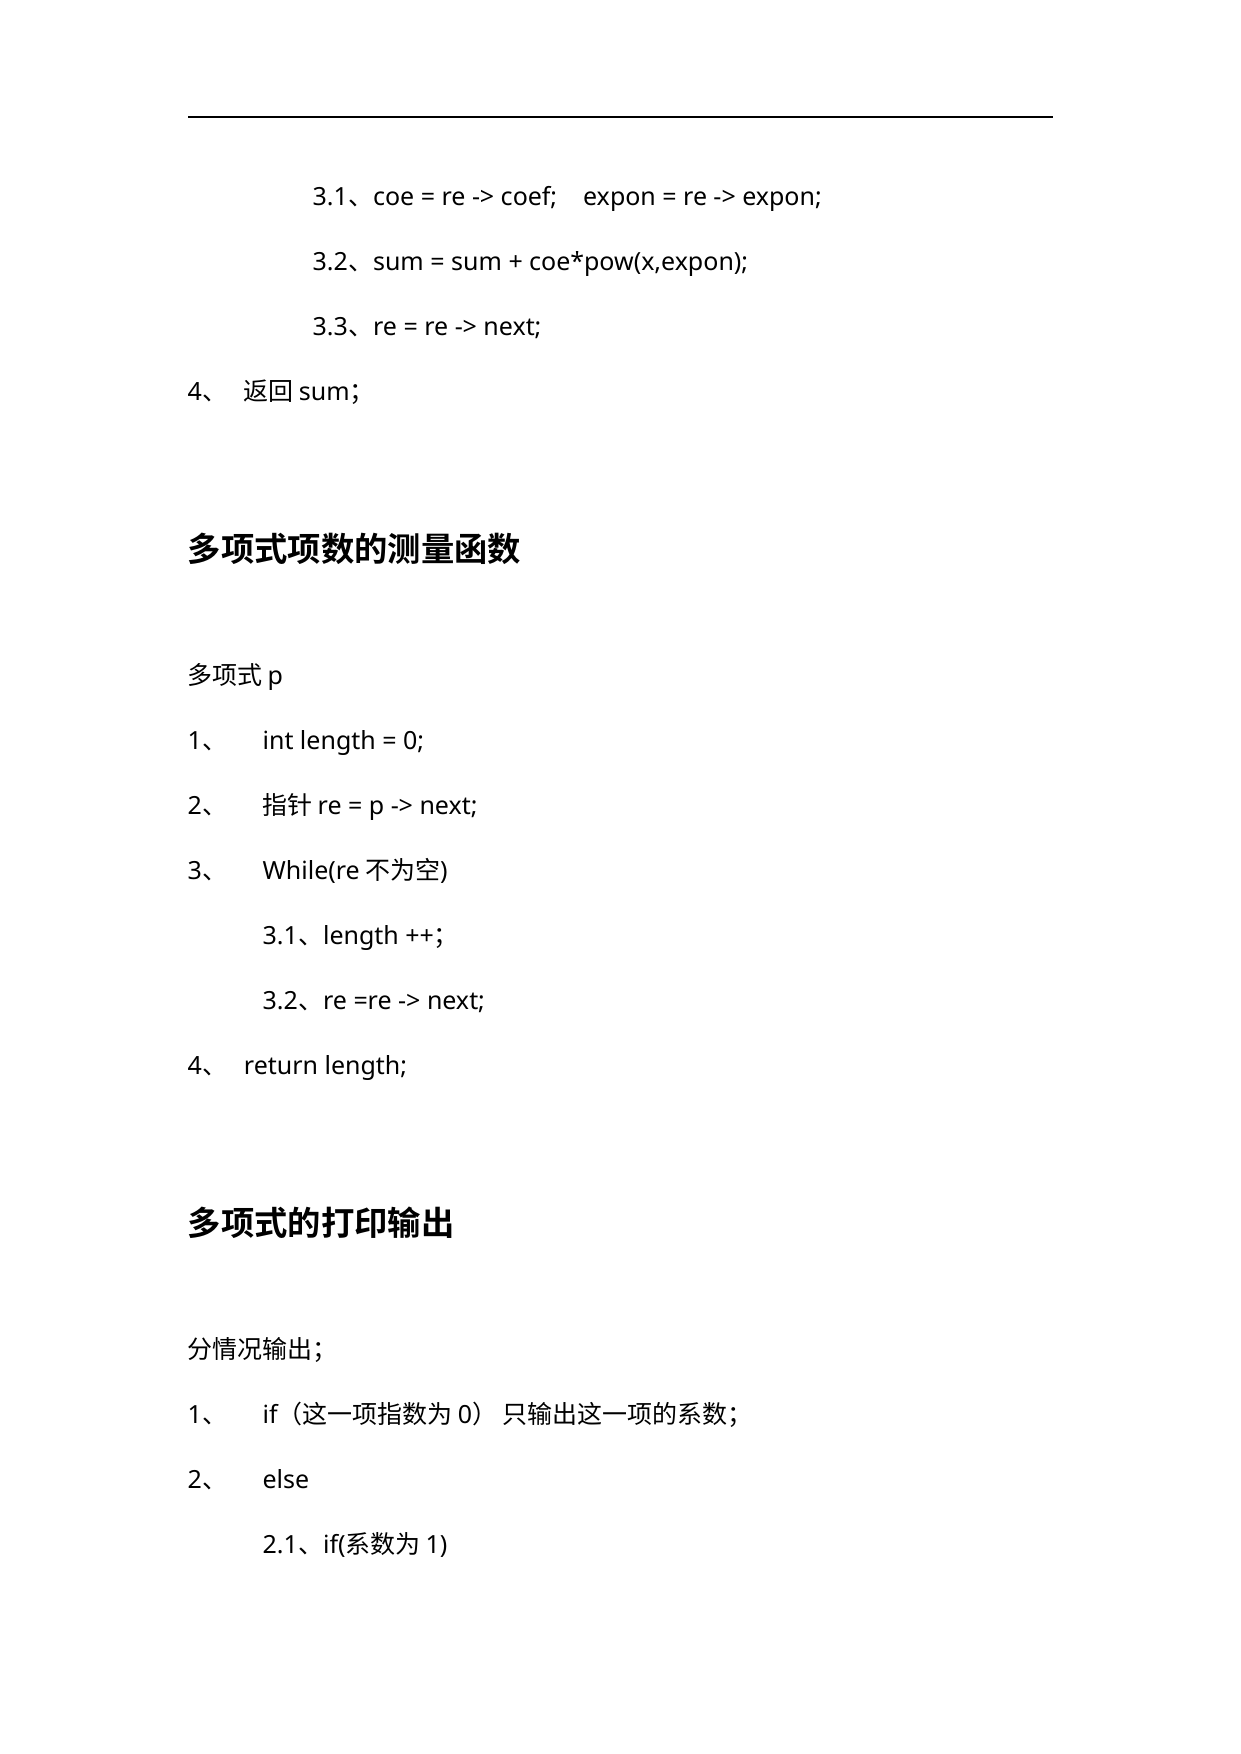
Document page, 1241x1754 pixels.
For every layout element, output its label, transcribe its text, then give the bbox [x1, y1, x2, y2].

list 3.3、re = re -> next; [262, 292, 1053, 357]
list if（这一项指数为0） 只输出这一项的系数； [187, 1381, 1053, 1446]
list 3.2、sum = sum + coe*pow(x,expon); [262, 227, 1053, 292]
list 3.2、re =re -> next; [262, 966, 1053, 1031]
list 指针re = p -> next; [187, 771, 1053, 836]
subtitle 多项式的打印输出 [187, 1188, 1053, 1253]
text 4、 return length; [187, 1031, 1053, 1096]
text 4、 返回sum； [187, 357, 1053, 422]
subtitle 多项式项数的测量函数 [187, 514, 1053, 579]
list 3.1、length ++； [262, 901, 1053, 966]
text 多项式p [187, 641, 1053, 706]
list else [187, 1446, 1053, 1511]
list int length = 0; [187, 706, 1053, 771]
list While(re不为空) [187, 836, 1053, 901]
text 分情况输出； [187, 1316, 1053, 1381]
list 2.1、if(系数为1) [262, 1511, 1053, 1576]
list 3.1、coe = re -> coef; expon = re -> expon; [262, 162, 1053, 227]
